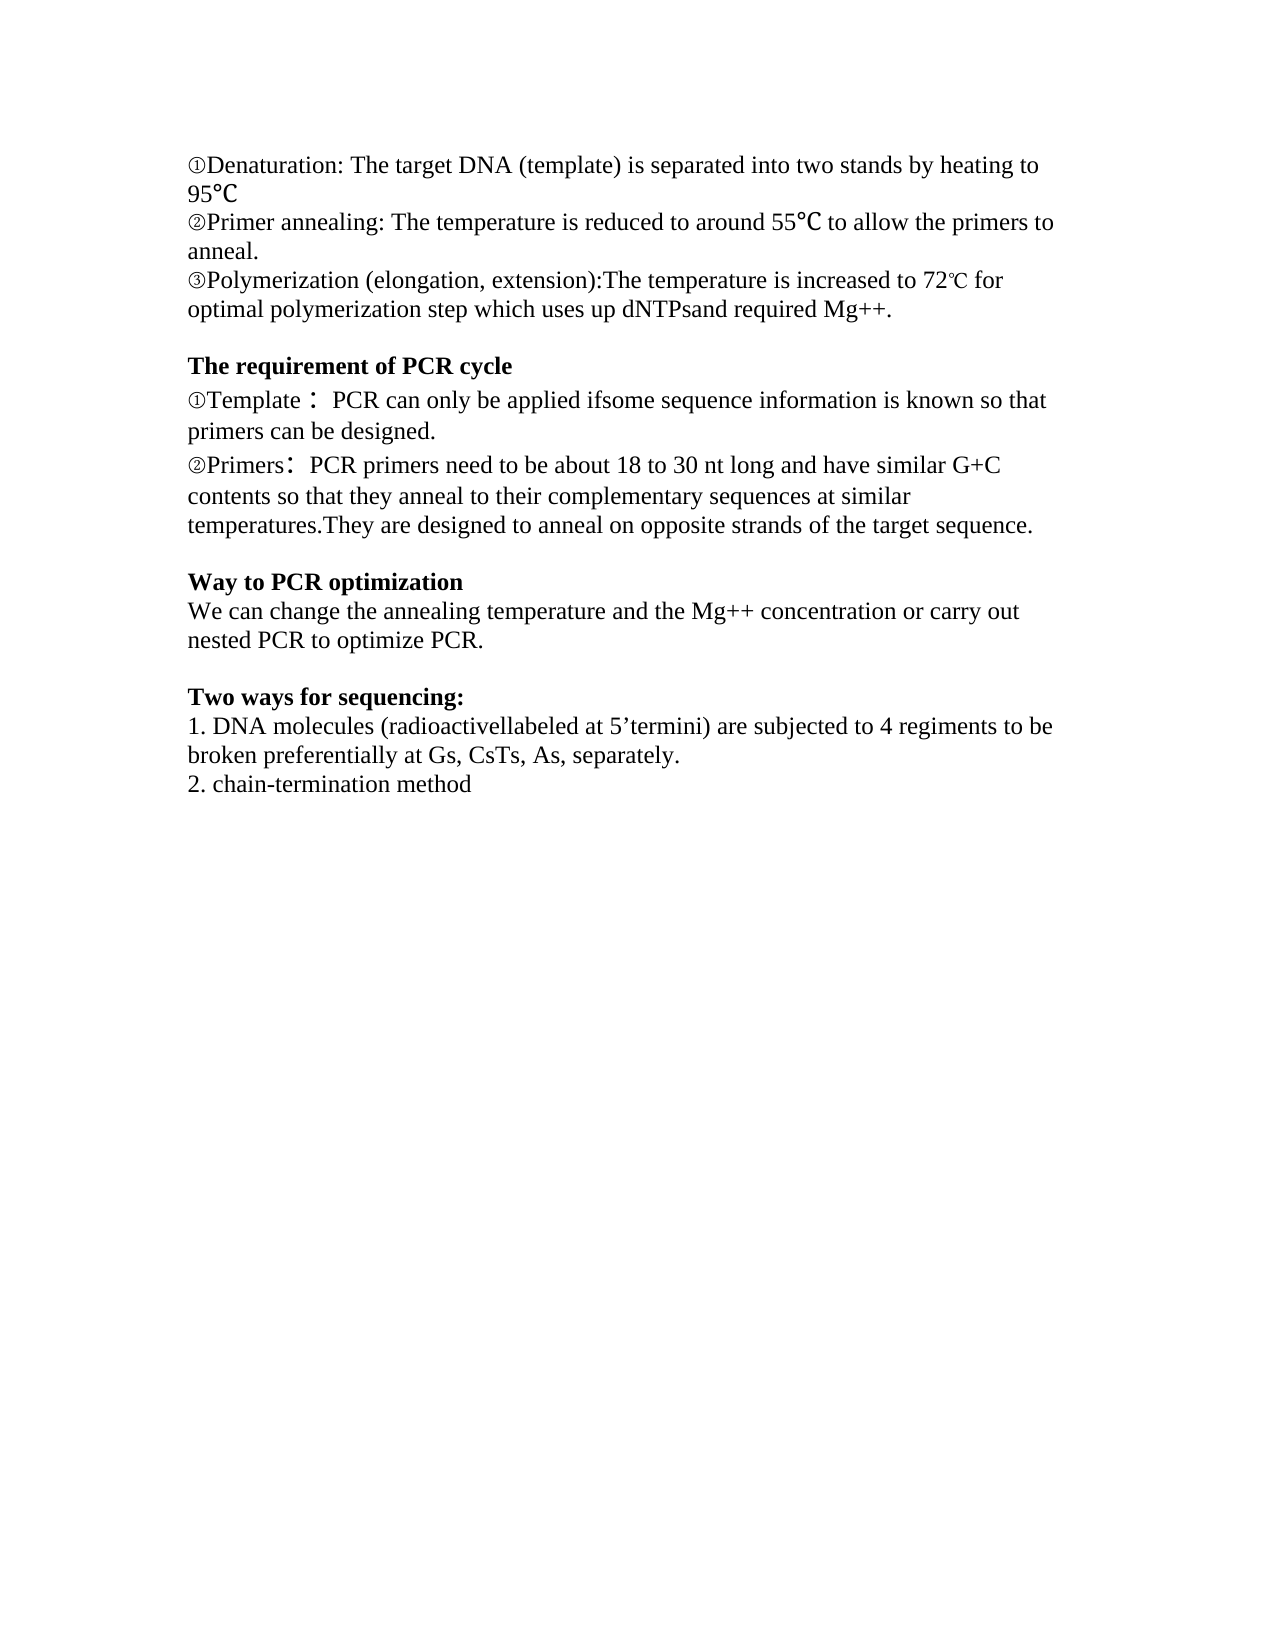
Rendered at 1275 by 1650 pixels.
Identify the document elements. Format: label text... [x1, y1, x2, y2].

text broken preferentially at Gs, CsTs, As, separately. [187, 740, 1087, 769]
text The requirement of PCR cycle [187, 351, 1087, 380]
text 2. chain-termination method [187, 769, 1087, 797]
text primers can be designed. [187, 416, 1087, 445]
text We can change the annealing temperature and the Mg++ concentration or carry out nested PCR to optimize PCR. [187, 596, 1087, 654]
text Way to PCR optimization [187, 567, 1087, 596]
text Two ways for sequencing: [187, 682, 1087, 711]
text ①Denaturation: The target DNA (template) is separated into two stands by heating to [187, 150, 1087, 179]
text ②Primers：PCR primers need to be about 18 to 30 nt long and have similar G+C contents so that they anneal to their complementary sequences at similar temperatures.They are designed to anneal on opposite strands of the target sequence. [187, 445, 1087, 539]
text 1. DNA molecules (radioactivellabeled at 5’termini) are subjected to 4 regiments to be [187, 711, 1087, 740]
text optimal polymerization step which uses up dNTPsand required Mg++. [187, 294, 1087, 322]
text 95℃ [187, 179, 1087, 207]
text ②Primer annealing: The temperature is reduced to around 55℃ to allow the primers to anneal. [187, 207, 1087, 265]
text ①Template ：PCR can only be applied ifsome sequence information is known so that [187, 380, 1087, 416]
text ③Polymerization (elongation, extension):The temperature is increased to 72℃ for [187, 265, 1087, 294]
